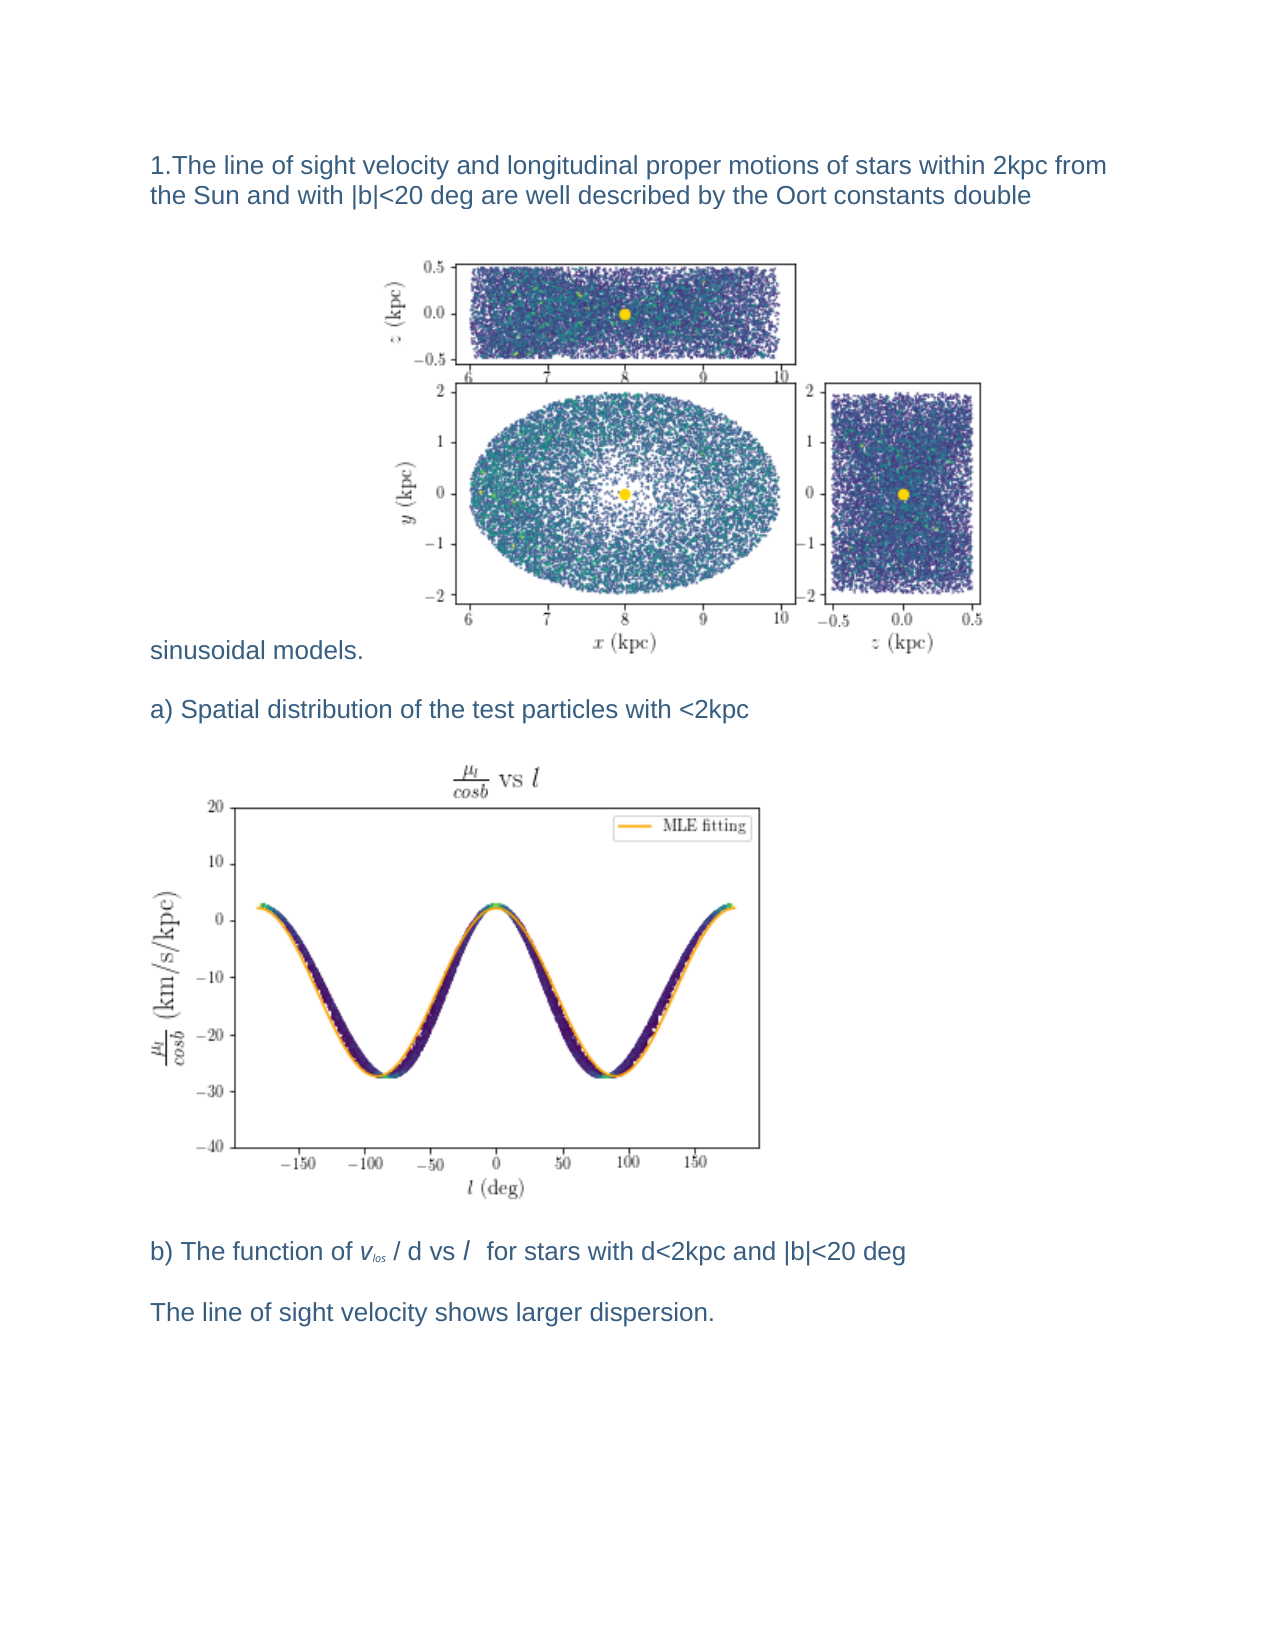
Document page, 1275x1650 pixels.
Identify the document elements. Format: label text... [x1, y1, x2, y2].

text b) The function of vlos / d vs l for stars with d<2kpc and |b|<20 deg [150, 1233, 1125, 1268]
picture [371, 209, 1047, 660]
text a) Spatial distribution of the test particles with <2kpc [150, 694, 1125, 724]
picture [150, 753, 826, 1204]
text The line of sight velocity shows larger dispersion. [150, 1297, 1125, 1327]
